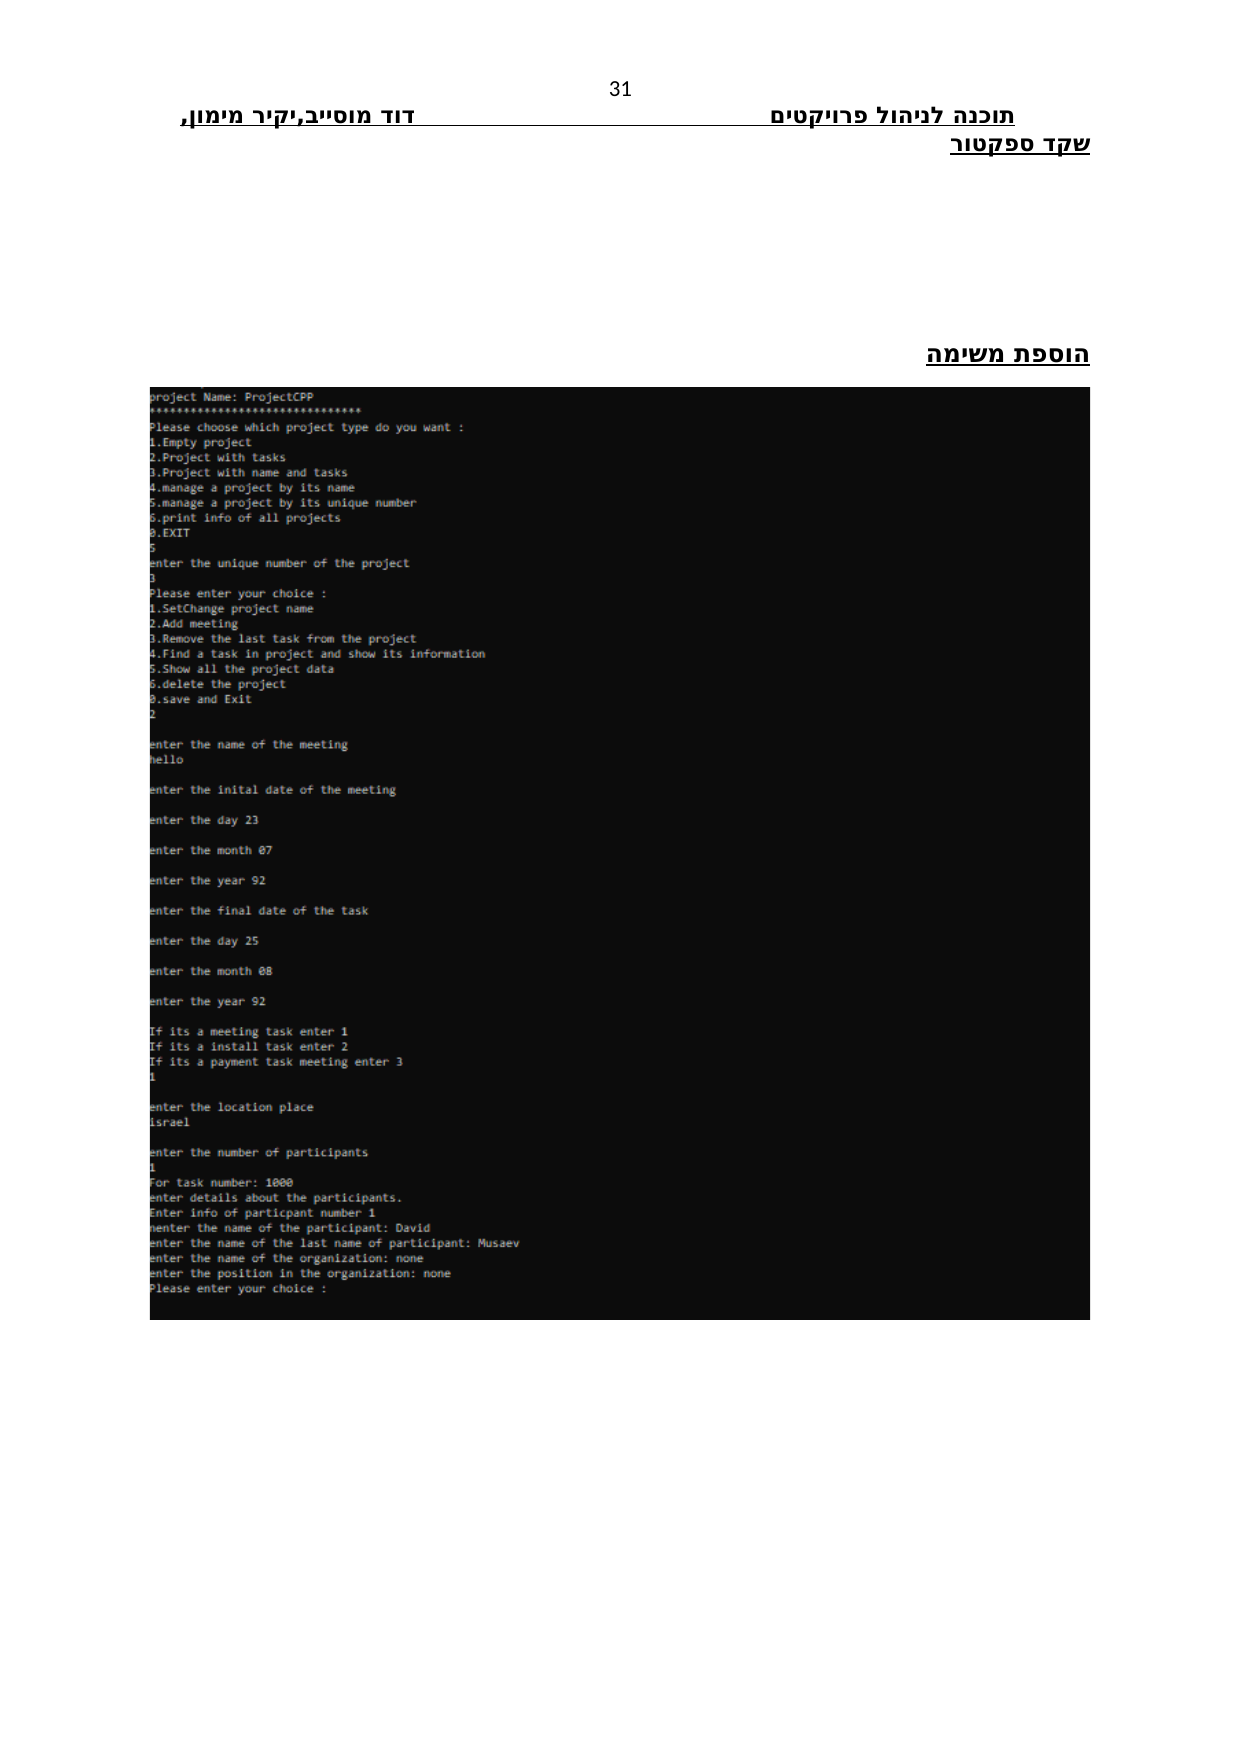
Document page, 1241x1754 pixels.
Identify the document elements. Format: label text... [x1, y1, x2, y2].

picture [149, 387, 1091, 1320]
text הוספת משימה [150, 339, 1090, 368]
